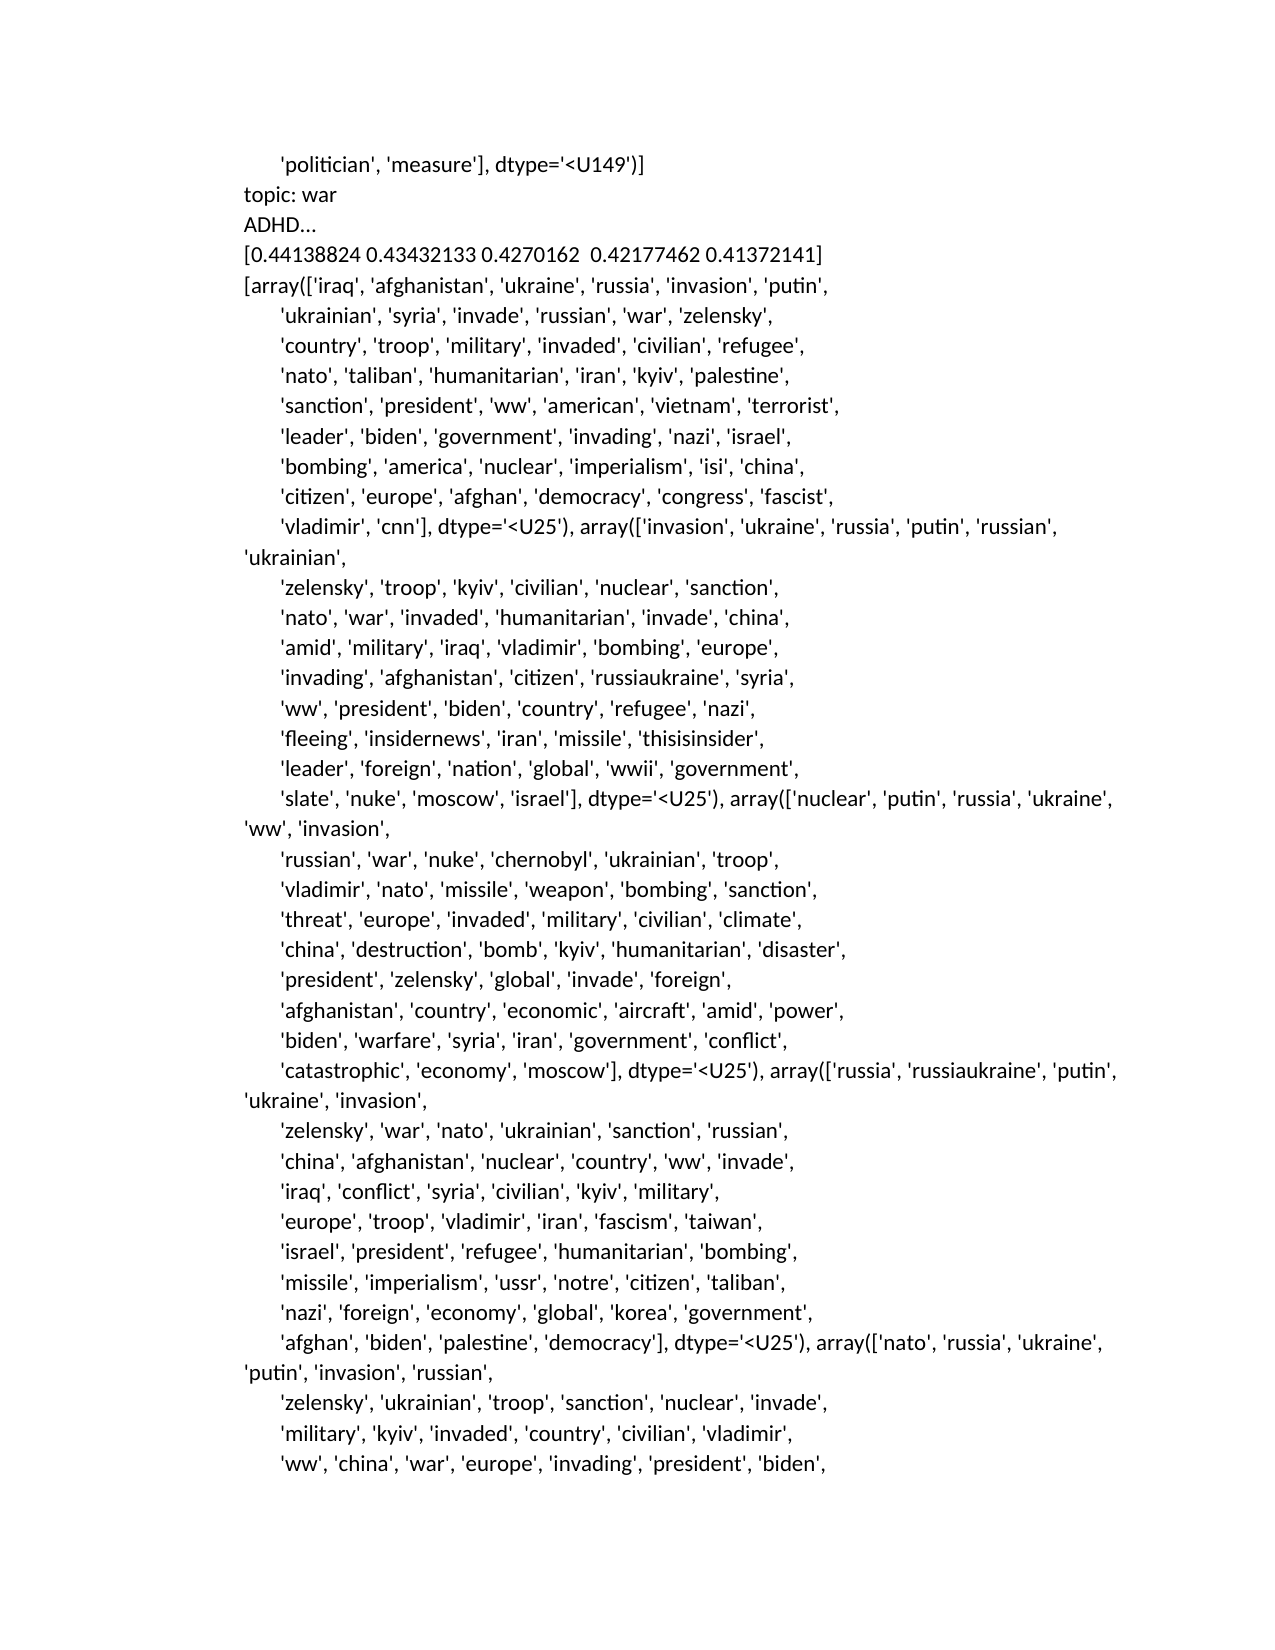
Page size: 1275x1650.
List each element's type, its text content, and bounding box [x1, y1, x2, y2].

list 'biden', 'warfare', 'syria', 'iran', 'government', 'conflict', [244, 1026, 1125, 1054]
list 'bombing', 'america', 'nuclear', 'imperialism', 'isi', 'china', [244, 452, 1125, 480]
list 'slate', 'nuke', 'moscow', 'israel'], dtype='<U25'), array(['nuclear', 'putin', 'russia', 'ukraine', 'ww', 'invasion', [244, 784, 1125, 843]
list 'politician', 'measure'], dtype='<U149')] [244, 150, 1125, 178]
list 'ww', 'china', 'war', 'europe', 'invading', 'president', 'biden', [244, 1449, 1125, 1477]
list 'iraq', 'conflict', 'syria', 'civilian', 'kyiv', 'military', [244, 1177, 1125, 1205]
list 'vladimir', 'cnn'], dtype='<U25'), array(['invasion', 'ukraine', 'russia', 'putin', 'russian', 'ukrainian', [244, 512, 1125, 571]
list 'amid', 'military', 'iraq', 'vladimir', 'bombing', 'europe', [244, 633, 1125, 661]
list 'threat', 'europe', 'invaded', 'military', 'civilian', 'climate', [244, 905, 1125, 933]
list 'leader', 'biden', 'government', 'invading', 'nazi', 'israel', [244, 422, 1125, 450]
list 'country', 'troop', 'military', 'invaded', 'civilian', 'refugee', [244, 331, 1125, 359]
list 'israel', 'president', 'refugee', 'humanitarian', 'bombing', [244, 1237, 1125, 1266]
list 'leader', 'foreign', 'nation', 'global', 'wwii', 'government', [244, 754, 1125, 782]
list topic: war [244, 180, 1125, 208]
list 'europe', 'troop', 'vladimir', 'iran', 'fascism', 'taiwan', [244, 1207, 1125, 1235]
list 'president', 'zelensky', 'global', 'invade', 'foreign', [244, 966, 1125, 994]
list [0.44138824 0.43432133 0.4270162 0.42177462 0.41372141] [244, 241, 1125, 269]
list 'missile', 'imperialism', 'ussr', 'notre', 'citizen', 'taliban', [244, 1268, 1125, 1296]
list 'nazi', 'foreign', 'economy', 'global', 'korea', 'government', [244, 1298, 1125, 1326]
list 'military', 'kyiv', 'invaded', 'country', 'civilian', 'vladimir', [244, 1419, 1125, 1447]
list 'afghanistan', 'country', 'economic', 'aircraft', 'amid', 'power', [244, 996, 1125, 1024]
list 'china', 'destruction', 'bomb', 'kyiv', 'humanitarian', 'disaster', [244, 935, 1125, 963]
list 'nato', 'war', 'invaded', 'humanitarian', 'invade', 'china', [244, 603, 1125, 631]
list 'fleeing', 'insidernews', 'iran', 'missile', 'thisisinsider', [244, 724, 1125, 752]
list 'zelensky', 'war', 'nato', 'ukrainian', 'sanction', 'russian', [244, 1117, 1125, 1145]
list 'catastrophic', 'economy', 'moscow'], dtype='<U25'), array(['russia', 'russiaukraine', 'putin', 'ukraine', 'invasion', [244, 1056, 1125, 1114]
list 'citizen', 'europe', 'afghan', 'democracy', 'congress', 'fascist', [244, 482, 1125, 510]
list 'ww', 'president', 'biden', 'country', 'refugee', 'nazi', [244, 694, 1125, 722]
list [array(['iraq', 'afghanistan', 'ukraine', 'russia', 'invasion', 'putin', [244, 271, 1125, 299]
list 'nato', 'taliban', 'humanitarian', 'iran', 'kyiv', 'palestine', [244, 361, 1125, 389]
list 'zelensky', 'ukrainian', 'troop', 'sanction', 'nuclear', 'invade', [244, 1388, 1125, 1417]
list 'ukrainian', 'syria', 'invade', 'russian', 'war', 'zelensky', [244, 301, 1125, 329]
list ADHD... [244, 210, 1125, 238]
list 'china', 'afghanistan', 'nuclear', 'country', 'ww', 'invade', [244, 1147, 1125, 1175]
list 'vladimir', 'nato', 'missile', 'weapon', 'bombing', 'sanction', [244, 875, 1125, 903]
list 'invading', 'afghanistan', 'citizen', 'russiaukraine', 'syria', [244, 663, 1125, 692]
list 'afghan', 'biden', 'palestine', 'democracy'], dtype='<U25'), array(['nato', 'russia', 'ukraine', 'putin', 'invasion', 'russian', [244, 1328, 1125, 1386]
list 'sanction', 'president', 'ww', 'american', 'vietnam', 'terrorist', [244, 392, 1125, 420]
list 'zelensky', 'troop', 'kyiv', 'civilian', 'nuclear', 'sanction', [244, 573, 1125, 601]
list 'russian', 'war', 'nuke', 'chernobyl', 'ukrainian', 'troop', [244, 845, 1125, 873]
